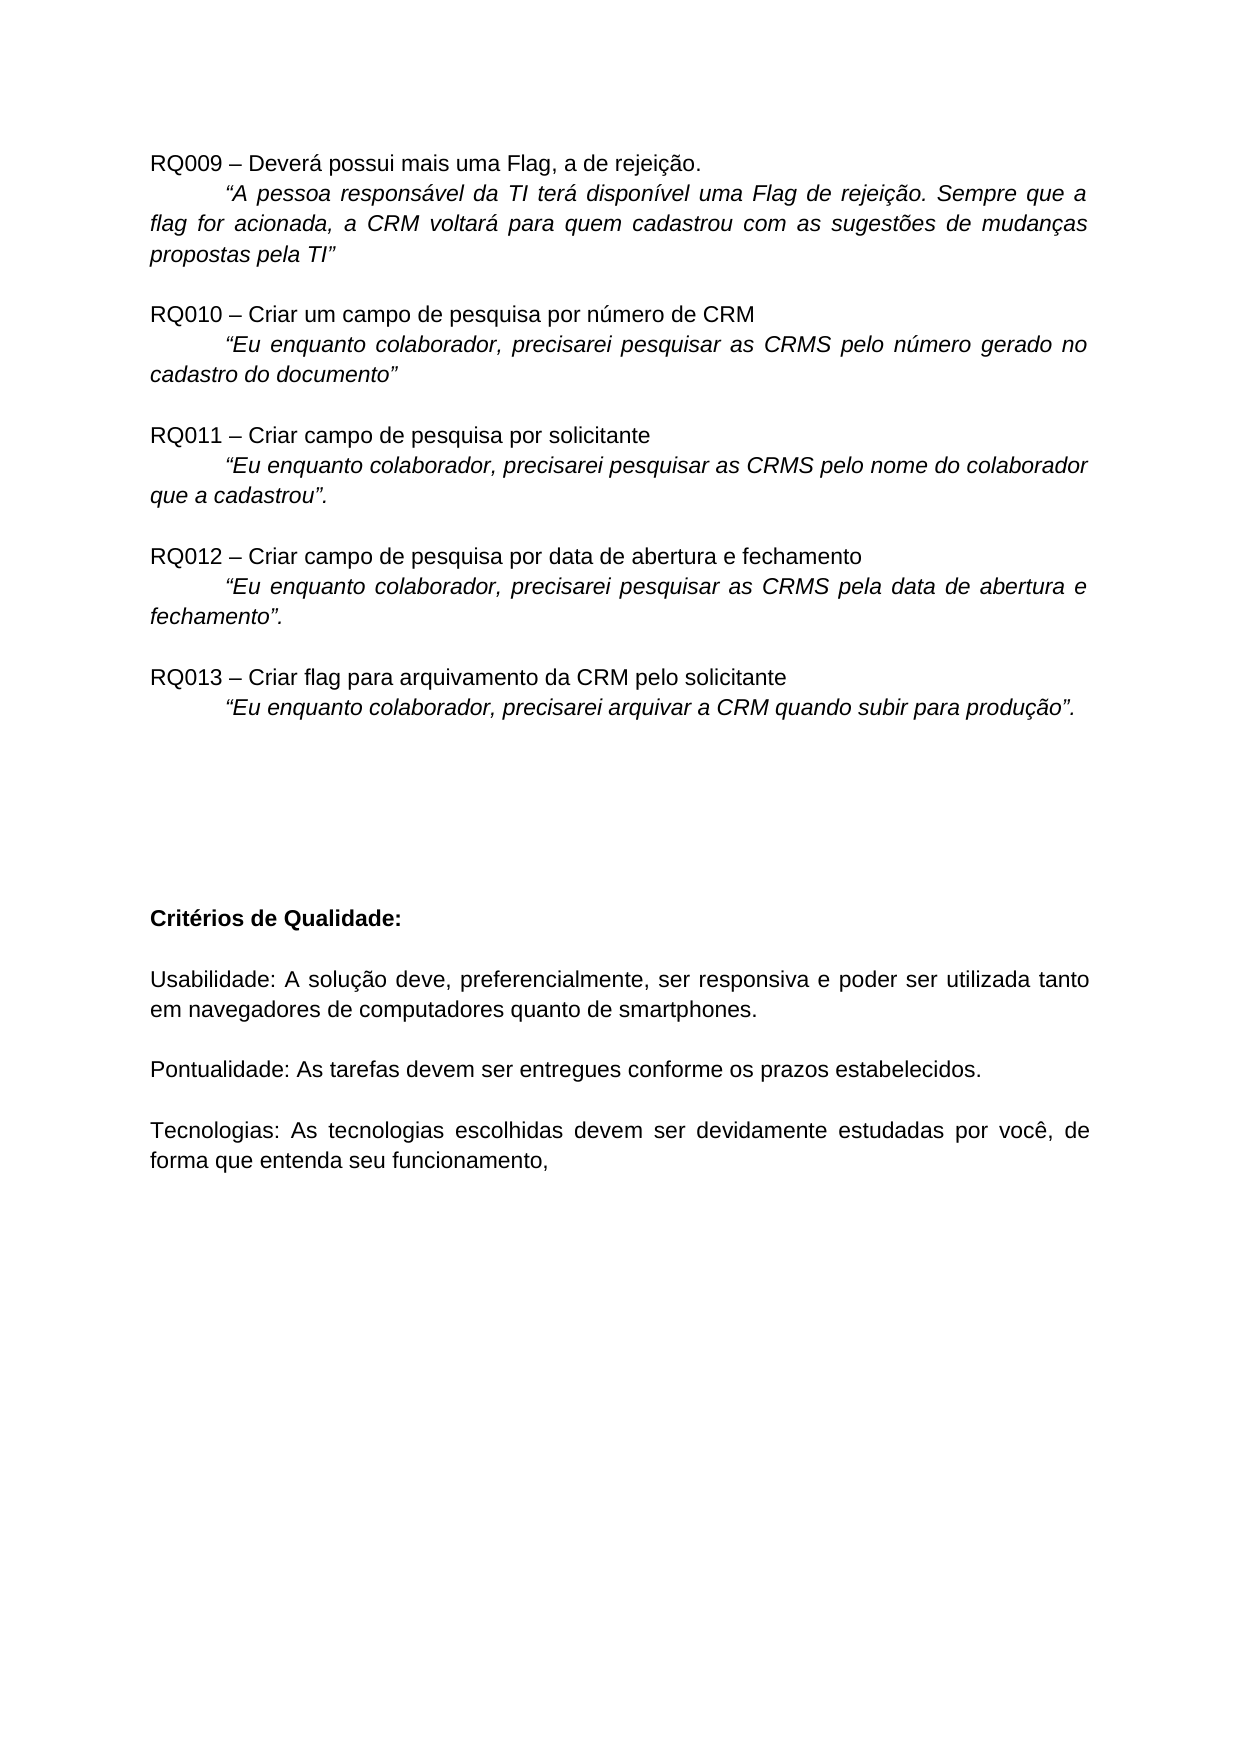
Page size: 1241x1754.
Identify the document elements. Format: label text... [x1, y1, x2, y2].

text RQ012 – Criar campo de pesquisa por data de abertura e fechamento [150, 543, 1090, 569]
text “Eu enquanto colaborador, precisarei pesquisar as CRMS pelo número gerado no cadastro do documento” [150, 331, 1090, 388]
text “Eu enquanto colaborador, precisarei pesquisar as CRMS pelo nome do colaborador que a cadastrou”. [150, 452, 1090, 509]
text Tecnologias: As tecnologias escolhidas devem ser devidamente estudadas por você, de forma que entenda seu funcionamento, [150, 1117, 1090, 1173]
text Critérios de Qualidade: [150, 905, 1090, 932]
text RQ013 – Criar flag para arquivamento da CRM pelo solicitante [150, 663, 1090, 690]
text RQ011 – Criar campo de pesquisa por solicitante [150, 422, 1090, 448]
text RQ009 – Deverá possui mais uma Flag, a de rejeição. [150, 150, 1090, 176]
text “Eu enquanto colaborador, precisarei arquivar a CRM quando subir para produção”. [150, 694, 1090, 720]
text Usabilidade: A solução deve, preferencialmente, ser responsiva e poder ser utilizada tanto em navegadores de computadores quanto de smartphones. [150, 966, 1090, 1022]
text RQ010 – Criar um campo de pesquisa por número de CRM [150, 301, 1090, 327]
text Pontualidade: As tarefas devem ser entregues conforme os prazos estabelecidos. [150, 1056, 1090, 1083]
text “Eu enquanto colaborador, precisarei pesquisar as CRMS pela data de abertura e fechamento”. [150, 573, 1090, 629]
text “A pessoa responsável da TI terá disponível uma Flag de rejeição. Sempre que a flag for acionada, a CRM voltará para quem cadastrou com as sugestões de mudanças propostas pela TI” [150, 180, 1090, 267]
